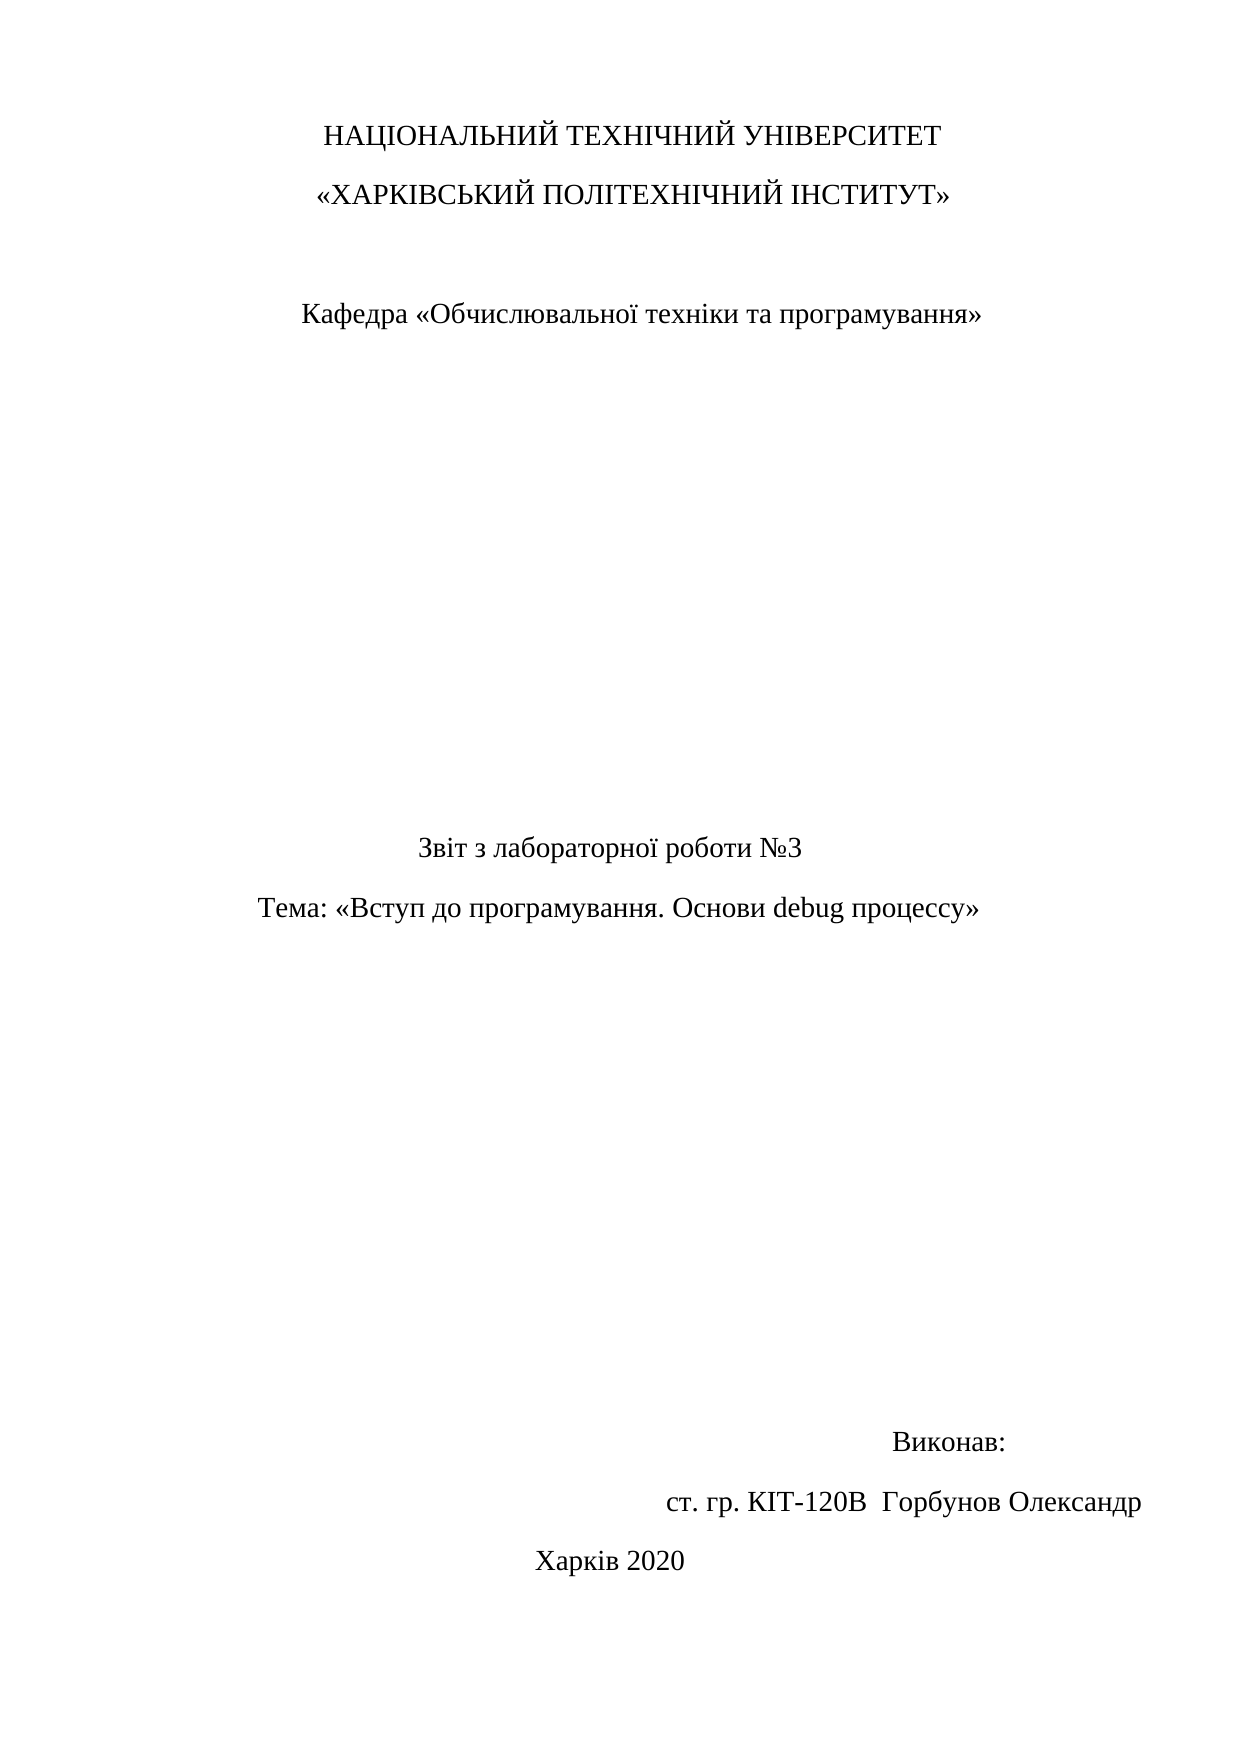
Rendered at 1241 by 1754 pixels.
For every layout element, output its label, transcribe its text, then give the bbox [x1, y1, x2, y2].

text ст. гр. КІТ-120В Горбунов Олександр [177, 1484, 1152, 1517]
text Тема: «Вступ до програмування. Основи debug процессу» [177, 890, 1152, 923]
text «ХАРКІВСЬКИЙ ПОЛІТЕХНІЧНИЙ ІНСТИТУТ» [177, 177, 1152, 211]
text Звіт з лабораторної роботи №3 [177, 831, 1152, 864]
text Харків 2020 [177, 1543, 1152, 1577]
text Кафедра «Обчислювальної техніки та програмування» [177, 296, 1152, 330]
text Виконав: [177, 1424, 1152, 1458]
text НАЦІОНАЛЬНИЙ ТЕХНІЧНИЙ УНІВЕРСИТЕТ [177, 118, 1152, 152]
